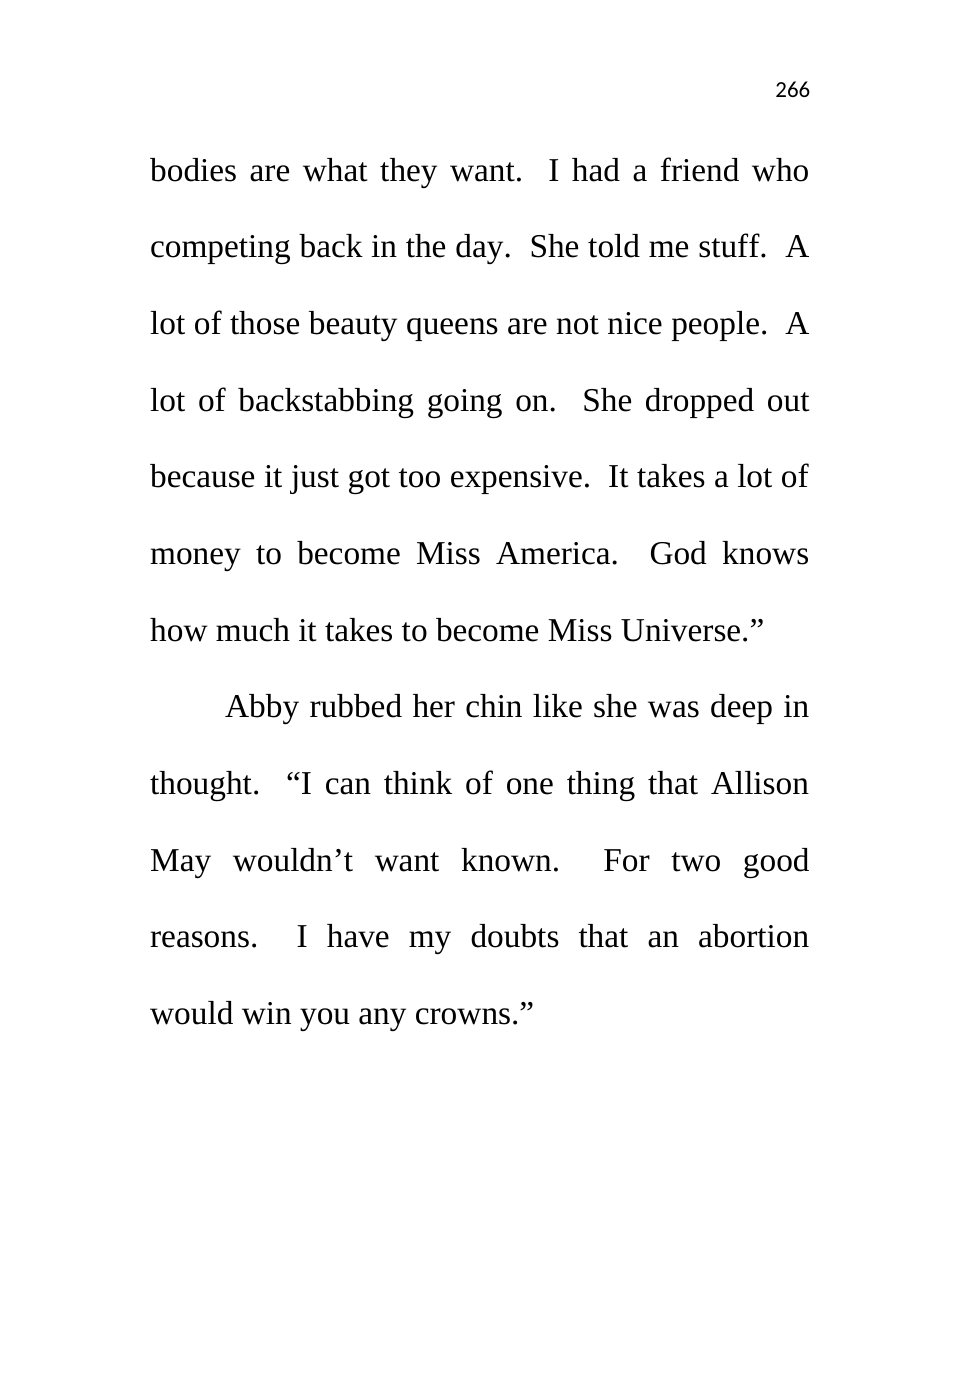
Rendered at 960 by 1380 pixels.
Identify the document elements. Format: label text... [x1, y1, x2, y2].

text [150, 150, 810, 648]
text Abby rubbed her chin like she was deep in thought. “I can think of one thing that Allison May wouldn’t want known. For two good reasons. I have my doubts that an abortion would win you any crowns.” [150, 687, 810, 1032]
